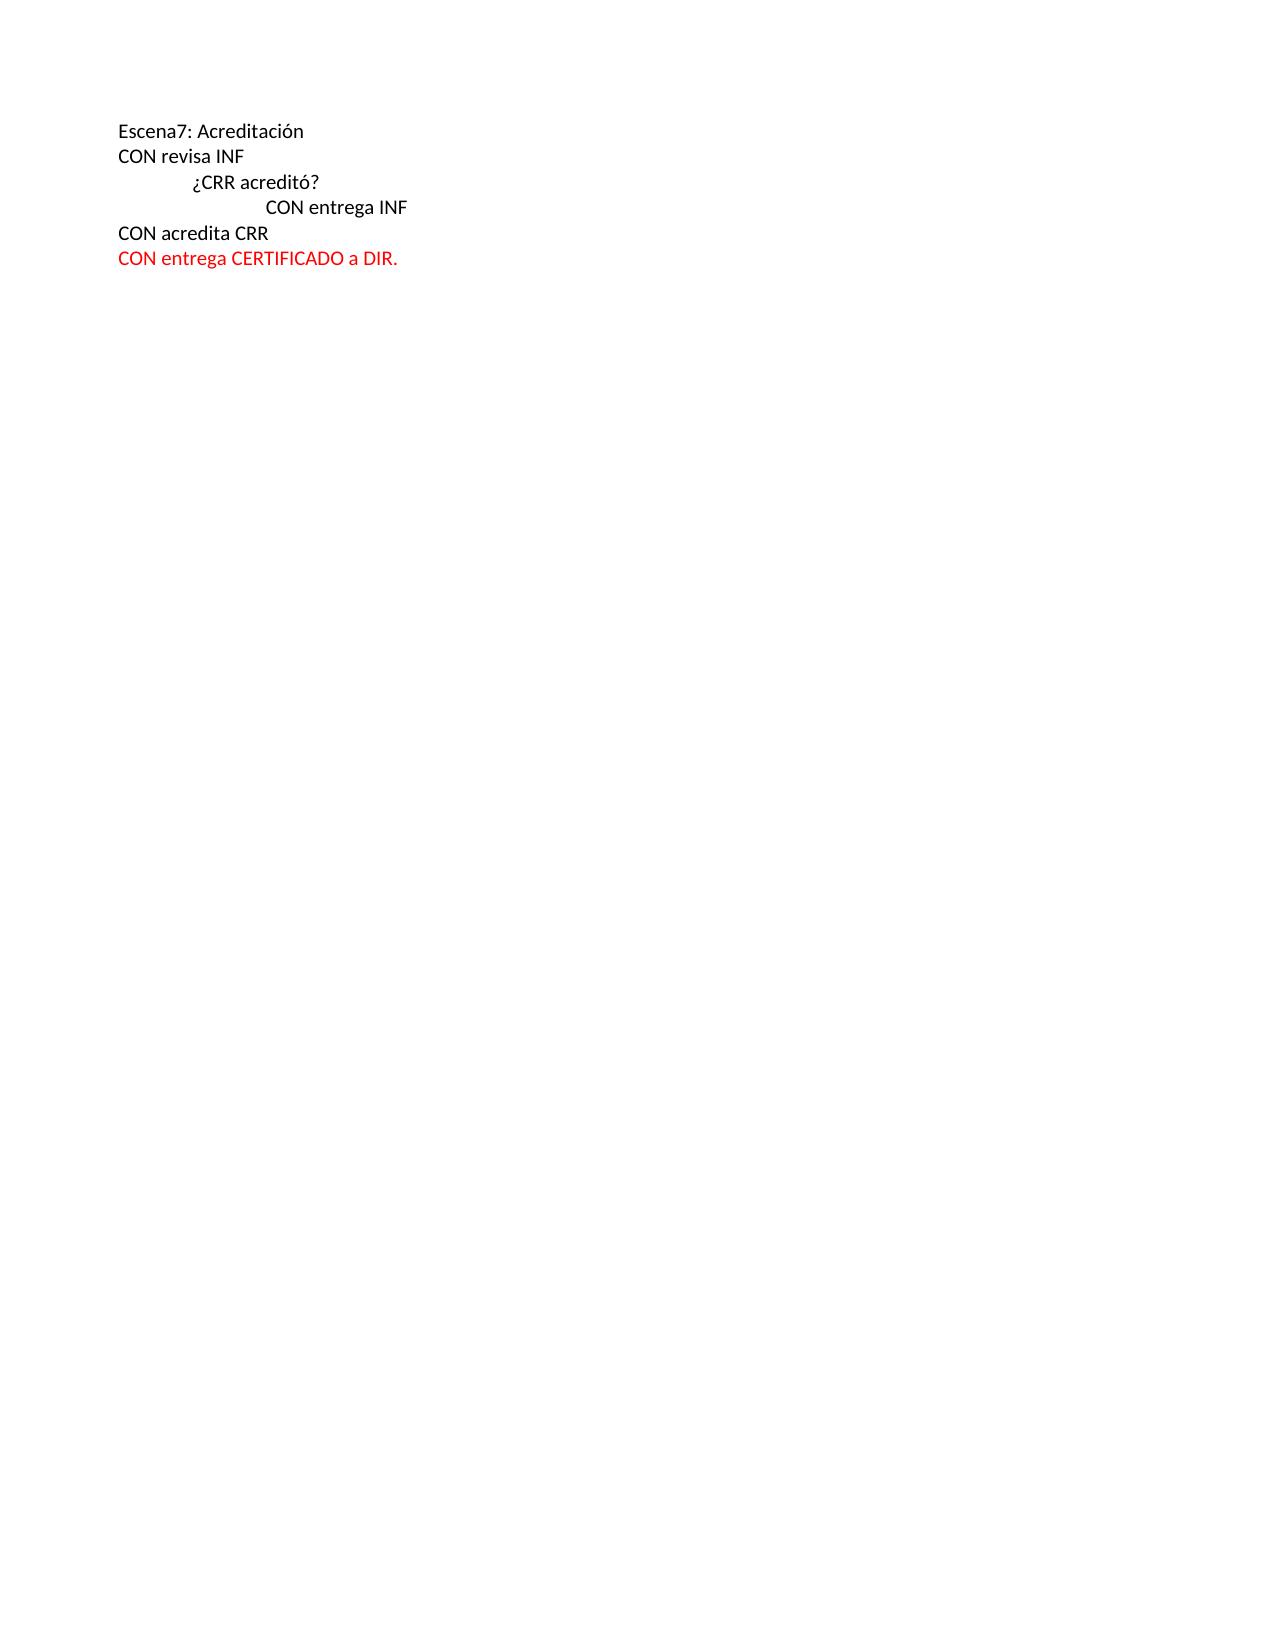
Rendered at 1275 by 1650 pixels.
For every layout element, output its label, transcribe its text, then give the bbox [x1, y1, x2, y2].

text CON entrega CERTIFICADO a DIR. [118, 245, 601, 271]
text CON acredita CRR [118, 220, 601, 245]
text CON entrega INF [118, 194, 601, 220]
text Escena7: Acreditación [118, 118, 601, 143]
text CON revisa INF [118, 143, 601, 169]
text ¿CRR acreditó? [118, 169, 601, 194]
